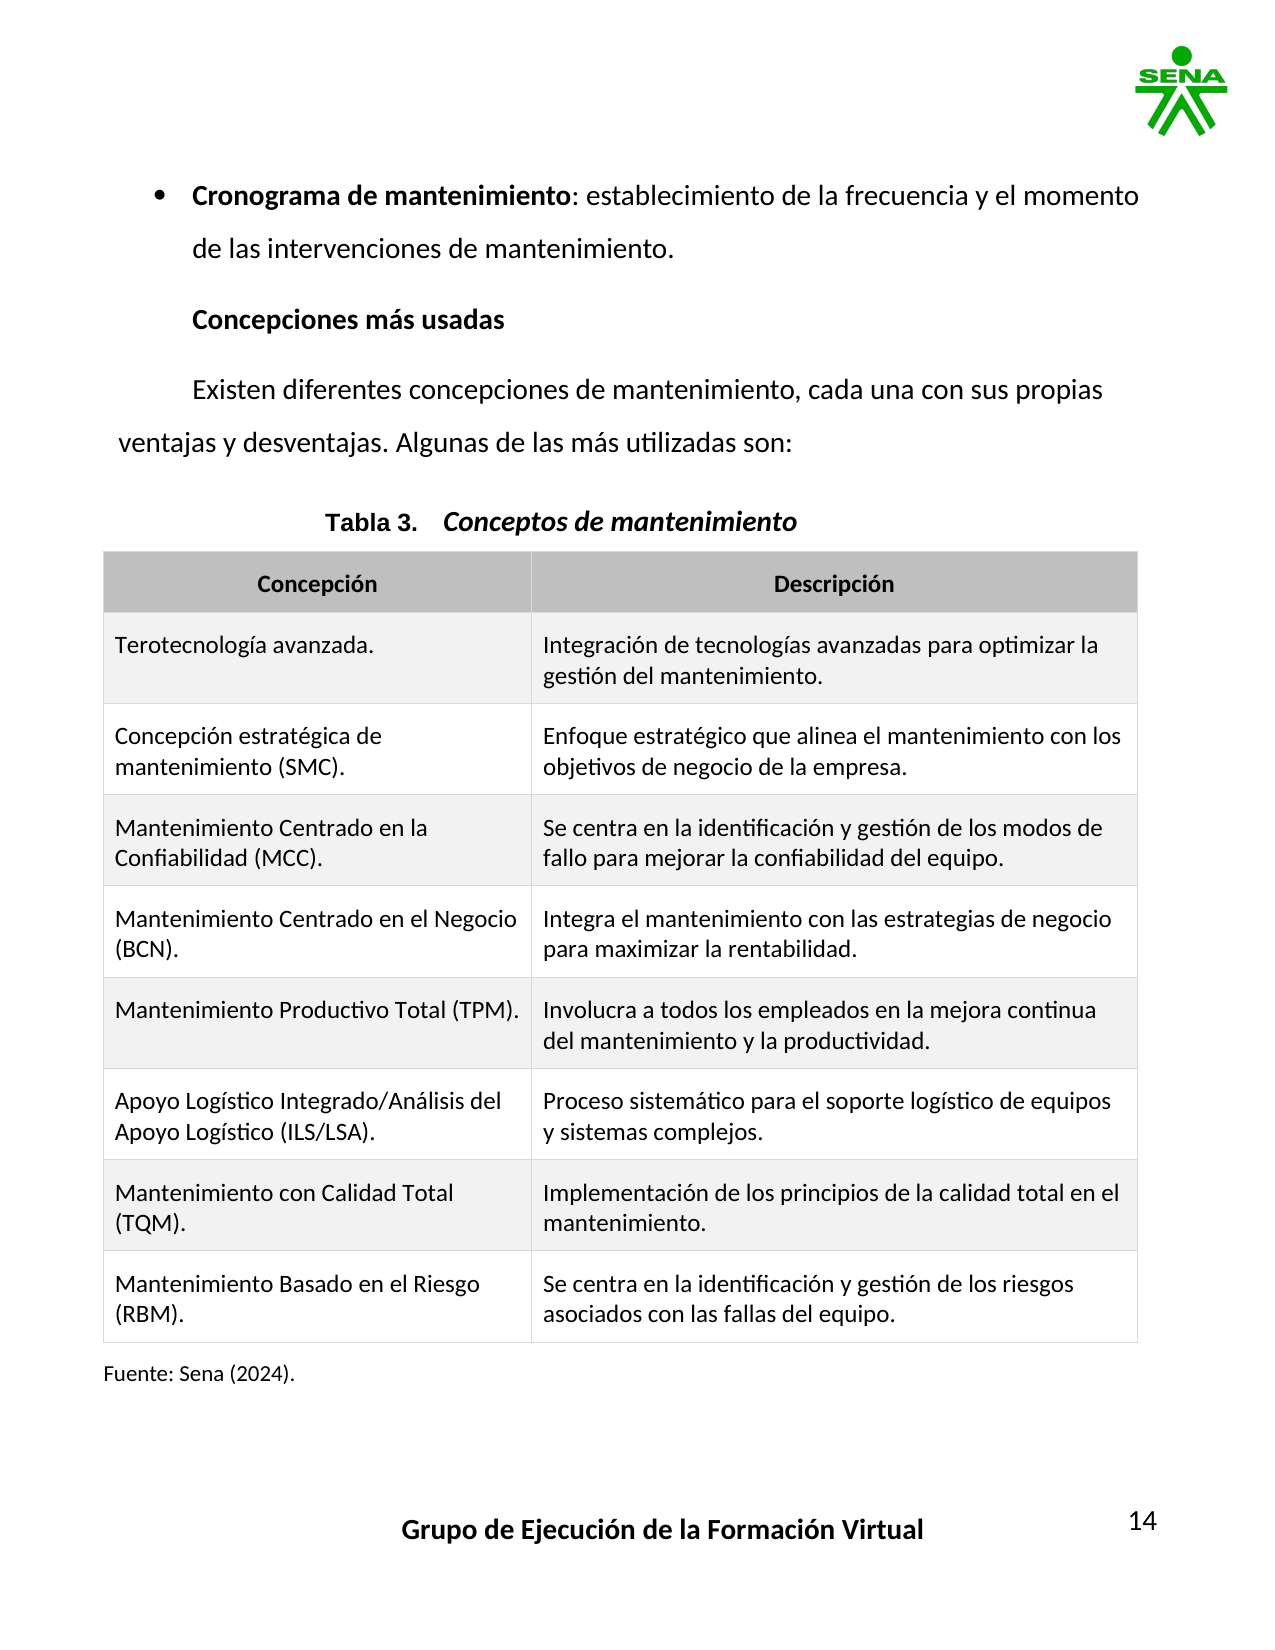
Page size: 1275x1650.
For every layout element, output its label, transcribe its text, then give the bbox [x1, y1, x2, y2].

table_cell Enfoque estratégico que alinea el mantenimiento con los objetivos de negocio de la empresa. [532, 704, 1137, 794]
table_cell Mantenimiento Centrado en el Negocio (BCN). [104, 886, 531, 977]
table_cell Integración de tecnologías avanzadas para optimizar la gestión del mantenimiento. [532, 613, 1137, 703]
text Fuente: Sena (2024). [103, 1359, 1157, 1387]
text Existen diferentes concepciones de mantenimiento, cada una con sus propias ventajas y desventajas. Algunas de las más utilizadas son: [118, 371, 1157, 460]
table_cell Involucra a todos los empleados en la mejora continua del mantenimiento y la productividad. [532, 978, 1137, 1068]
table_cell Se centra en la identificación y gestión de los modos de fallo para mejorar la confiabilidad del equipo. [532, 795, 1137, 885]
table_cell Integra el mantenimiento con las estrategias de negocio para maximizar la rentabilidad. [532, 886, 1137, 977]
table_header Concepción [104, 552, 531, 612]
table_cell Mantenimiento Centrado en la Confiabilidad (MCC). [104, 795, 531, 885]
list Cronograma de mantenimiento: establecimiento de la frecuencia y el momento de las intervenciones de mantenimiento. [154, 177, 1157, 266]
table_cell Proceso sistemático para el soporte logístico de equipos y sistemas complejos. [532, 1069, 1137, 1159]
picture [1135, 46, 1228, 136]
table_cell Mantenimiento con Calidad Total (TQM). [104, 1160, 531, 1250]
text Concepciones más usadas [118, 301, 1157, 336]
table_cell Implementación de los principios de la calidad total en el mantenimiento. [532, 1160, 1137, 1250]
table_cell Se centra en la identificación y gestión de los riesgos asociados con las fallas del equipo. [532, 1251, 1137, 1342]
table_cell Apoyo Logístico Integrado/Análisis del Apoyo Logístico (ILS/LSA). [104, 1069, 531, 1159]
table_cell Terotecnología avanzada. [104, 613, 531, 703]
text Conceptos de mantenimiento [325, 503, 1157, 538]
table_cell Mantenimiento Productivo Total (TPM). [104, 978, 531, 1068]
table_cell Concepción estratégica de mantenimiento (SMC). [104, 704, 531, 794]
table_header Descripción [532, 552, 1137, 612]
table_cell Mantenimiento Basado en el Riesgo (RBM). [104, 1251, 531, 1342]
